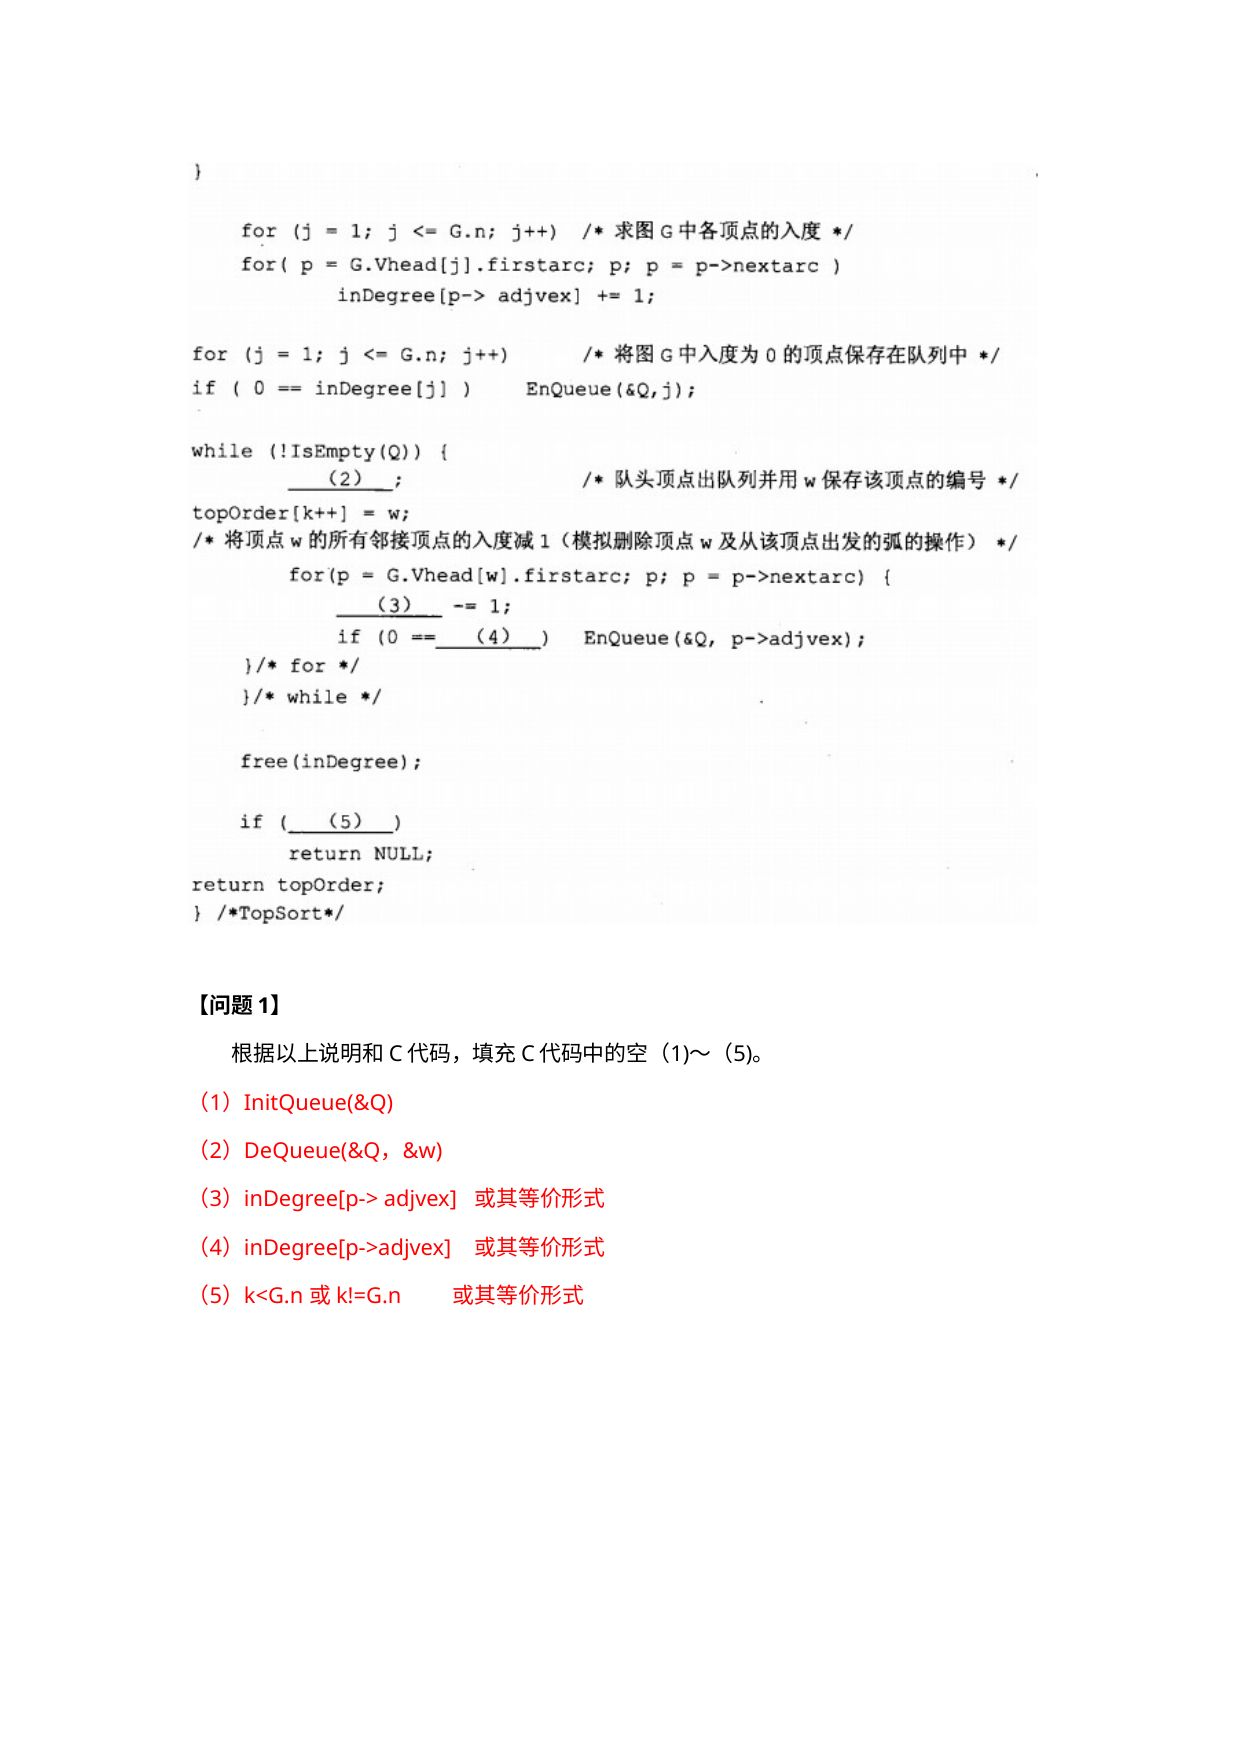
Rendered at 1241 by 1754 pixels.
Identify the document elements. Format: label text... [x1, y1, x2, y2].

text 根据以上说明和C代码，填充C代码中的空（1)〜（5)。 [187, 1036, 1053, 1069]
text （5）k<G.n 或 k!=G.n 或其等价形式 [187, 1278, 1053, 1310]
picture [187, 162, 1053, 946]
text （3）inDegree[p-> adjvex] 或其等价形式 [187, 1181, 1053, 1214]
text 【问题1】 [187, 988, 1053, 1020]
text （1）InitQueue(&Q) [187, 1084, 1053, 1117]
text （4）inDegree[p->adjvex] 或其等价形式 [187, 1229, 1053, 1262]
text （2）DeQueue(&Q，&w) [187, 1133, 1053, 1165]
